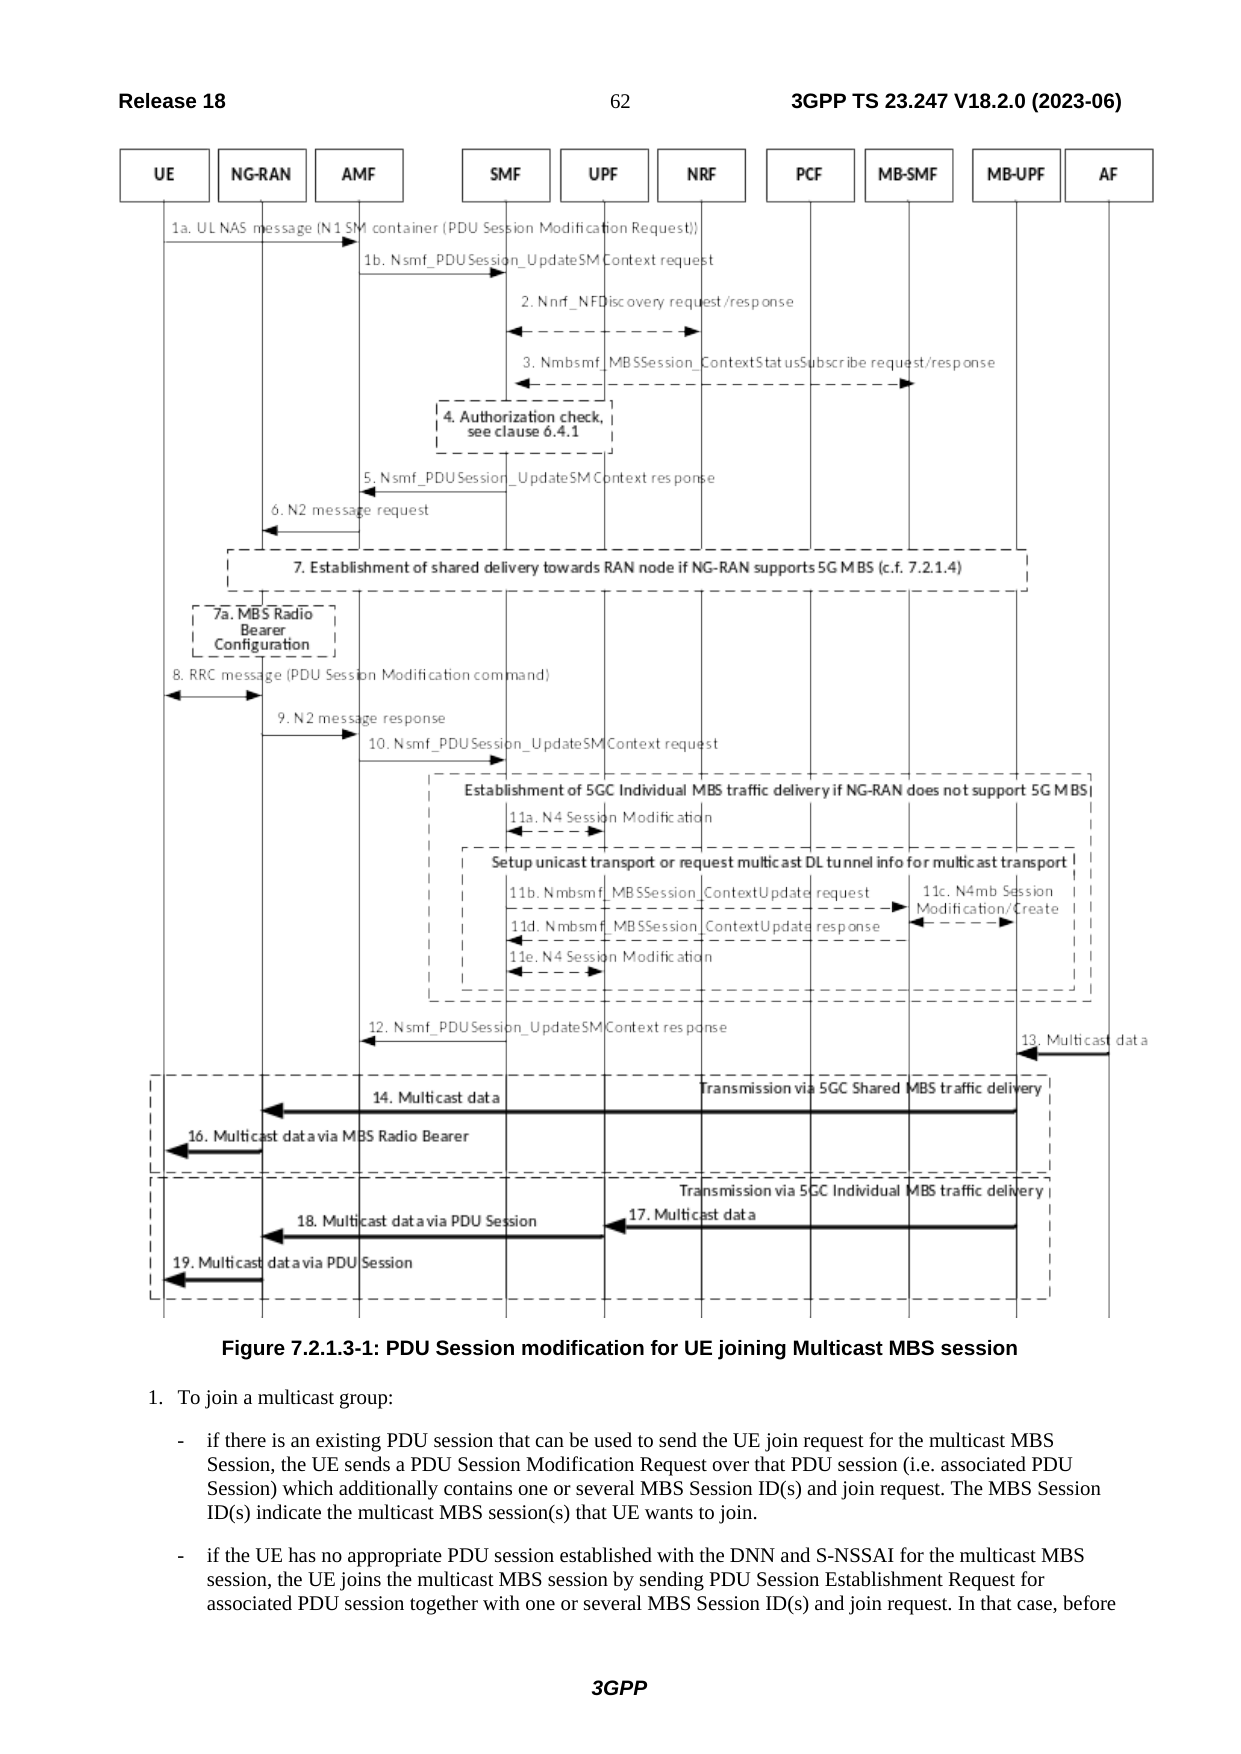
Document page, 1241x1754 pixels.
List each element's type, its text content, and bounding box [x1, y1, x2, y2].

text Figure 7.2.1.3-1: PDU Session modification for UE joining Multicast MBS session [118, 1336, 1122, 1360]
text 1. To join a multicast group: [148, 1385, 1122, 1409]
text - if there is an existing PDU session that can be used to send the UE join request for the multicast MBS Session, the UE sends a PDU Session Modification Request over that PDU session (i.e. associated PDU Session) which additionally contains one or several MBS Session ID(s) and join request. The MBS Session ID(s) indicate the multicast MBS session(s) that UE wants to join. [177, 1428, 1122, 1524]
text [177, 1543, 1122, 1615]
